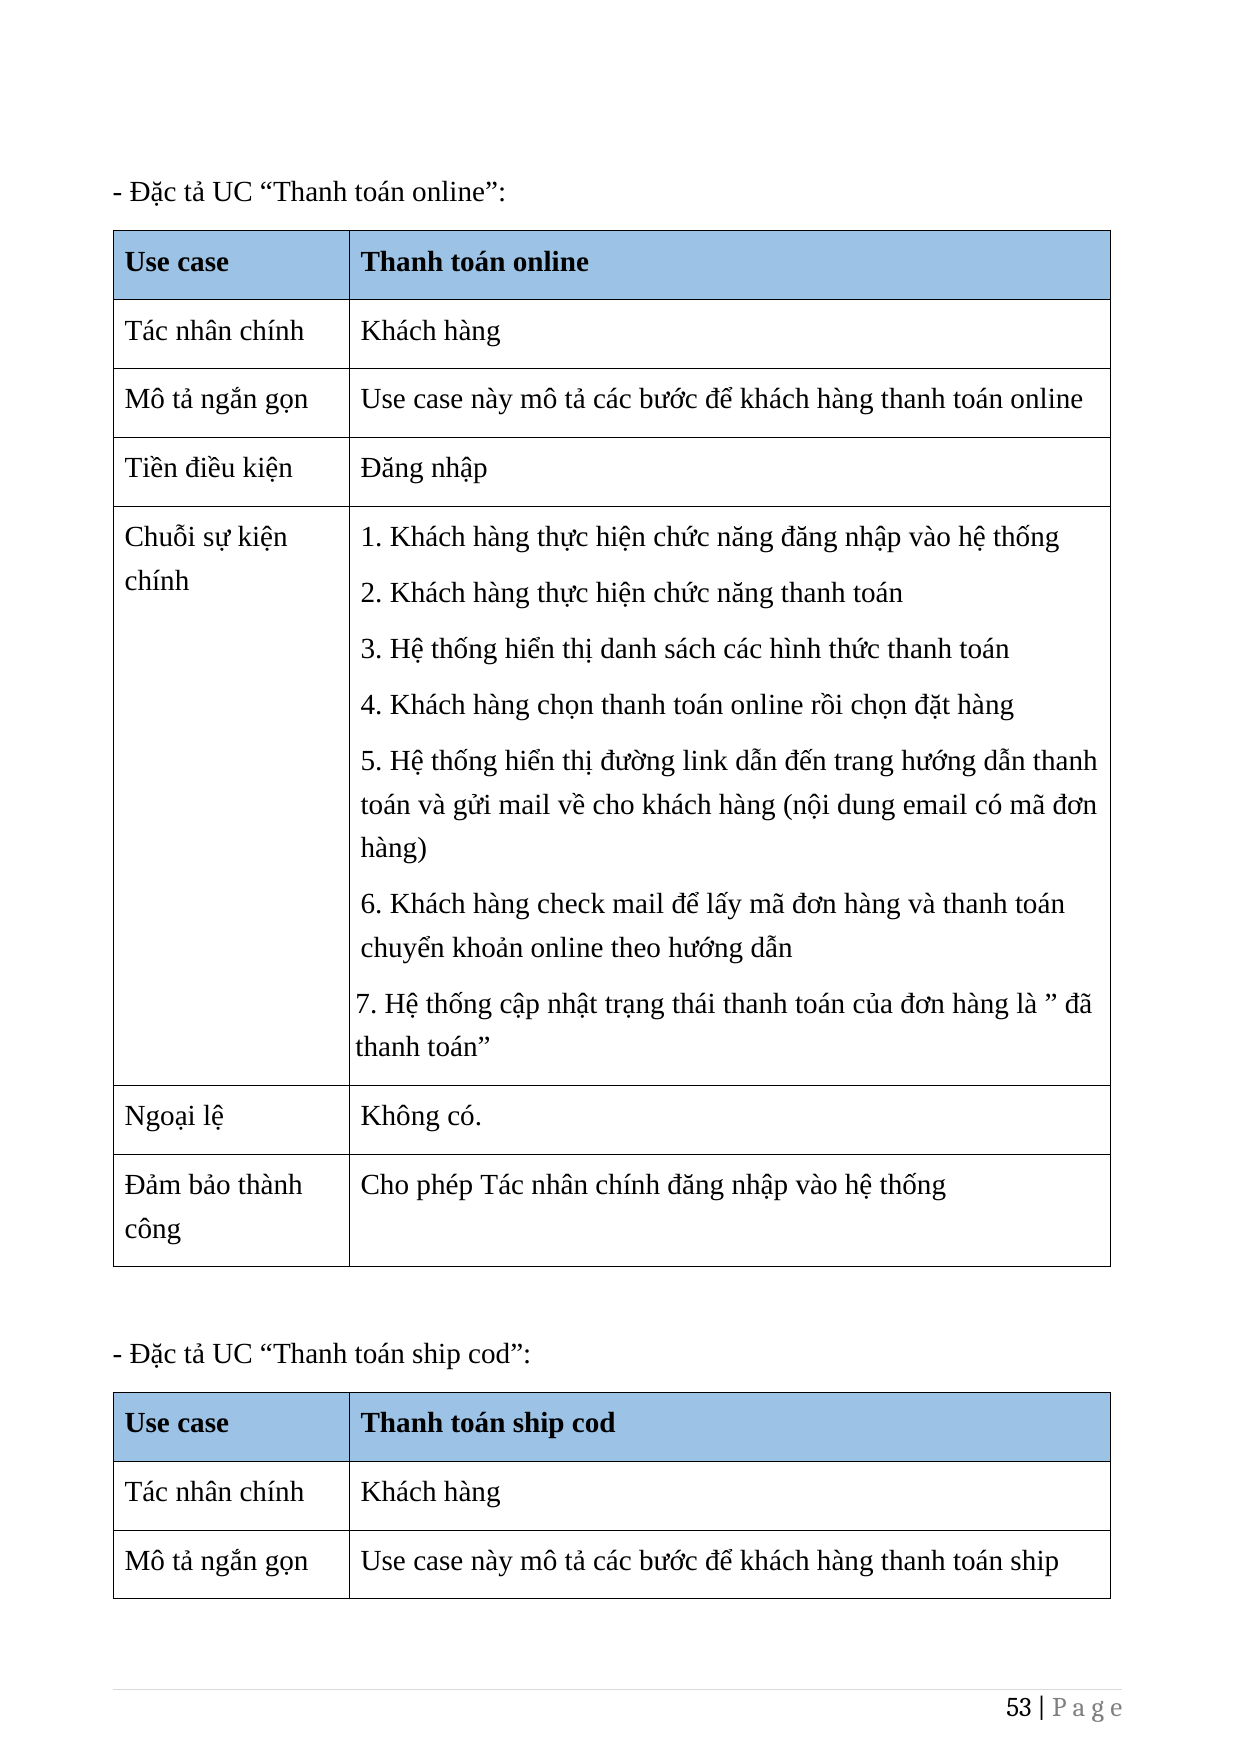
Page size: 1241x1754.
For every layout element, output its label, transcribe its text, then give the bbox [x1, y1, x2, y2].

table_header Thanh toán online [350, 231, 1110, 299]
table_cell Tác nhân chính [114, 1462, 349, 1529]
table_cell Use case này mô tả các bước để khách hàng thanh toán online [350, 369, 1110, 437]
table_cell Tiền điều kiện [114, 438, 349, 506]
table_header Use case [114, 1393, 349, 1461]
table_cell Cho phép Tác nhân chính đăng nhập vào hệ thống [350, 1155, 1110, 1266]
table_cell Tác nhân chính [114, 300, 349, 368]
text - Đặc tả UC “Thanh toán online”: [112, 174, 1122, 208]
table_cell Ngoại lệ [114, 1086, 349, 1154]
table_header Thanh toán ship cod [350, 1393, 1110, 1461]
table_cell Không có. [350, 1086, 1110, 1154]
table_header Use case [114, 231, 349, 299]
text - Đặc tả UC “Thanh toán ship cod”: [112, 1336, 1122, 1369]
table_cell Mô tả ngắn gọn [114, 369, 349, 437]
table_cell Đảm bảo thành công [114, 1155, 349, 1266]
table_cell Đăng nhập [350, 438, 1110, 506]
table_cell 1. Khách hàng thực hiện chức năng đăng nhập vào hệ thống 2. Khách hàng thực hiện chức năng thanh toán 3. Hệ thống hiển thị danh sách các hình thức thanh toán 4. Khách hàng chọn thanh toán online rồi chọn đặt hàng 5. Hệ thống hiển thị đường link dẫn đến trang hướng dẫn thanh toán và gửi mail về cho khách hàng (nội dung email có mã đơn hàng) 6. Khách hàng check mail để lấy mã đơn hàng và thanh toán chuyển khoản online theo hướng dẫn 7. Hệ thống cập nhật trạng thái thanh toán của đơn hàng là ” đã thanh toán” [350, 507, 1110, 1085]
table_cell Khách hàng [350, 1462, 1110, 1529]
table_cell Mô tả ngắn gọn [114, 1531, 349, 1598]
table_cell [350, 1531, 1110, 1598]
table_cell Chuỗi sự kiện chính [114, 507, 349, 1085]
table_cell Khách hàng [350, 300, 1110, 368]
